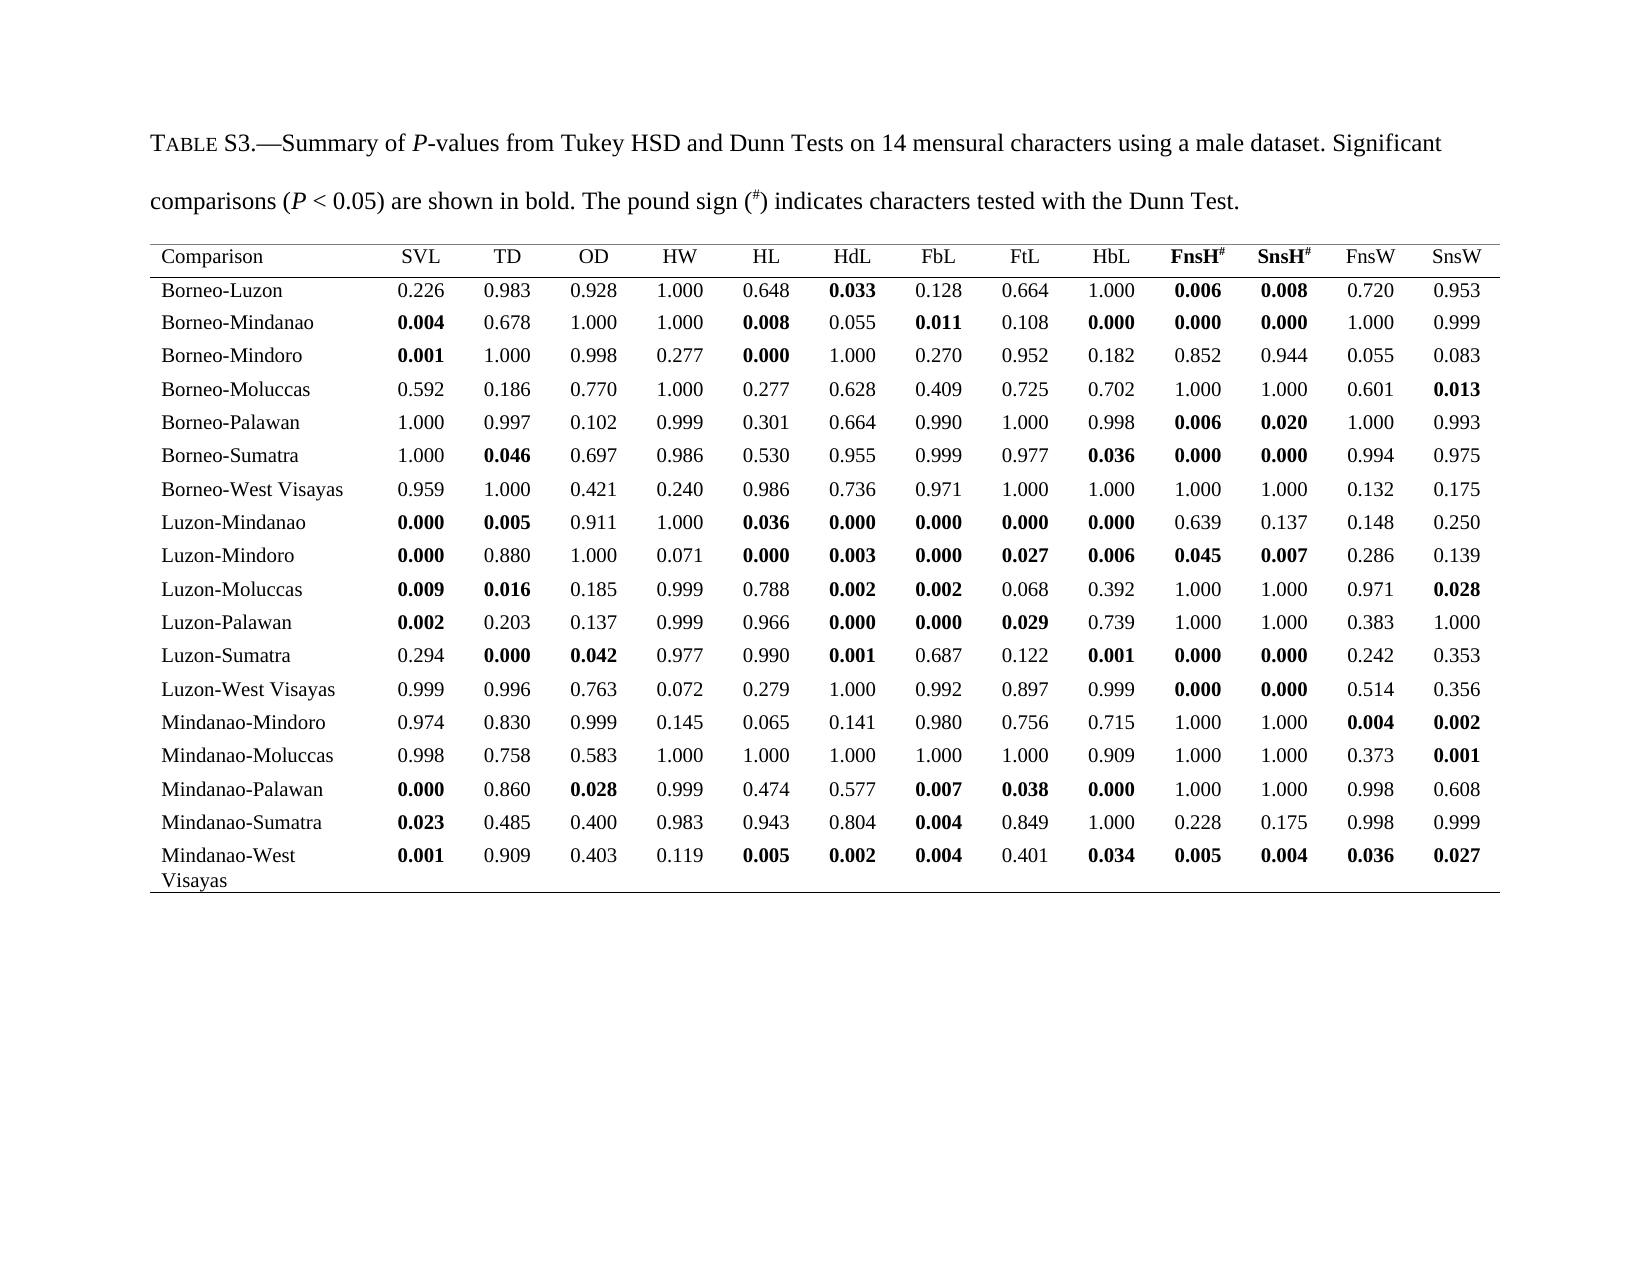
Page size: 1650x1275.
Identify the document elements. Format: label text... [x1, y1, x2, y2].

table_header HW [637, 245, 723, 277]
table_cell 0.002 [1414, 710, 1500, 743]
table_cell 0.122 [982, 644, 1068, 677]
table_cell 0.145 [637, 710, 723, 743]
table_cell 0.736 [809, 477, 895, 510]
text Table S3.—Summary of P-values from Tukey HSD and Dunn Tests on 14 mensural characters using a male dataset. Significant comparisons (P < 0.05) are shown in bold. The pound sign (#) indicates characters tested with the Dunn Test. [150, 128, 1500, 215]
table_cell 1.000 [1241, 477, 1327, 510]
table_cell 0.128 [895, 278, 982, 310]
table_cell 0.000 [1155, 644, 1241, 677]
table_cell 1.000 [1327, 310, 1413, 343]
table_cell 1.000 [1241, 710, 1327, 743]
table_cell 1.000 [809, 677, 895, 710]
table_cell 0.687 [895, 644, 982, 677]
table_cell 0.009 [378, 577, 464, 610]
table_cell 0.004 [895, 810, 982, 843]
table_cell 0.036 [723, 510, 809, 543]
table_cell Borneo-Mindoro [150, 344, 378, 377]
table_cell 1.000 [378, 410, 464, 443]
table_cell 0.001 [1414, 744, 1500, 777]
table_cell 1.000 [982, 744, 1068, 777]
table_cell 0.664 [982, 278, 1068, 310]
table_cell Mindanao-Sumatra [150, 810, 378, 843]
table_cell 0.583 [550, 744, 637, 777]
table_cell 0.678 [464, 310, 550, 343]
table_cell 0.277 [637, 344, 723, 377]
table_cell 0.860 [464, 777, 550, 810]
table_cell 0.137 [1241, 510, 1327, 543]
table_cell 0.182 [1068, 344, 1154, 377]
table_header FtL [982, 245, 1068, 277]
table_cell 0.998 [1327, 810, 1413, 843]
table_cell 0.959 [378, 477, 464, 510]
table_header FnsW [1327, 245, 1413, 277]
table_cell 0.036 [1327, 844, 1413, 892]
table_cell 0.999 [637, 610, 723, 643]
table_cell 0.033 [809, 278, 895, 310]
table_cell Borneo-Sumatra [150, 444, 378, 477]
table_cell 0.403 [550, 844, 637, 892]
table_cell 0.999 [378, 677, 464, 710]
table_cell Luzon-Palawan [150, 610, 378, 643]
table_cell 1.000 [1241, 777, 1327, 810]
table_cell 0.986 [637, 444, 723, 477]
table_cell 0.036 [1068, 444, 1154, 477]
table_cell 0.108 [982, 310, 1068, 343]
table_cell 0.409 [895, 377, 982, 410]
table_cell 0.000 [1155, 310, 1241, 343]
table_cell 0.628 [809, 377, 895, 410]
table_cell 0.000 [723, 344, 809, 377]
table_cell 0.055 [809, 310, 895, 343]
table_cell 0.000 [982, 510, 1068, 543]
table_cell 0.880 [464, 544, 550, 577]
table_cell 1.000 [550, 310, 637, 343]
table_cell 0.577 [809, 777, 895, 810]
table_cell 0.373 [1327, 744, 1413, 777]
table_cell 0.966 [723, 610, 809, 643]
table_cell 0.294 [378, 644, 464, 677]
table_cell 0.909 [464, 844, 550, 892]
table_cell 1.000 [1241, 744, 1327, 777]
table_cell 0.928 [550, 278, 637, 310]
table_cell Borneo-Mindanao [150, 310, 378, 343]
table_cell 0.000 [809, 510, 895, 543]
table_cell 0.999 [550, 710, 637, 743]
table_cell 0.392 [1068, 577, 1154, 610]
table_cell 0.102 [550, 410, 637, 443]
table_cell 0.004 [378, 310, 464, 343]
table_cell 0.998 [378, 744, 464, 777]
table_cell 0.242 [1327, 644, 1413, 677]
table_cell 0.186 [464, 377, 550, 410]
table_cell 1.000 [1155, 610, 1241, 643]
table_cell 0.971 [1327, 577, 1413, 610]
table_cell Mindanao-West Visayas [150, 844, 378, 892]
table_cell 0.601 [1327, 377, 1413, 410]
table_cell Borneo-Palawan [150, 410, 378, 443]
table_cell Mindanao-Moluccas [150, 744, 378, 777]
table_cell 0.004 [1241, 844, 1327, 892]
table_cell 0.006 [1155, 410, 1241, 443]
table_cell 0.006 [1068, 544, 1154, 577]
table_cell 0.999 [1414, 810, 1500, 843]
table_cell 0.999 [637, 577, 723, 610]
table_cell 0.756 [982, 710, 1068, 743]
table_cell 0.002 [809, 844, 895, 892]
table_cell 0.004 [1327, 710, 1413, 743]
table_cell 1.000 [378, 444, 464, 477]
table_cell 0.715 [1068, 710, 1154, 743]
table_cell 0.286 [1327, 544, 1413, 577]
table_cell 0.909 [1068, 744, 1154, 777]
table_cell 0.977 [637, 644, 723, 677]
table_cell 0.000 [1068, 510, 1154, 543]
table_cell 0.999 [637, 410, 723, 443]
table_cell 1.000 [1414, 610, 1500, 643]
table_cell 0.639 [1155, 510, 1241, 543]
table_cell 0.301 [723, 410, 809, 443]
table_cell 0.000 [1241, 444, 1327, 477]
table_cell 0.011 [895, 310, 982, 343]
table_cell 0.148 [1327, 510, 1413, 543]
table_cell 0.007 [1241, 544, 1327, 577]
table_cell 0.279 [723, 677, 809, 710]
table_cell 0.045 [1155, 544, 1241, 577]
table_cell 0.055 [1327, 344, 1413, 377]
table_cell 0.383 [1327, 610, 1413, 643]
table_cell 1.000 [1155, 477, 1241, 510]
table_cell Luzon-Moluccas [150, 577, 378, 610]
table_cell 0.849 [982, 810, 1068, 843]
table_cell 0.042 [550, 644, 637, 677]
table_cell 0.763 [550, 677, 637, 710]
table_cell 0.000 [378, 777, 464, 810]
table_cell 0.027 [1414, 844, 1500, 892]
table_cell 0.983 [464, 278, 550, 310]
table_cell 0.000 [1068, 310, 1154, 343]
table_cell 0.986 [723, 477, 809, 510]
table_cell 0.996 [464, 677, 550, 710]
table_header HdL [809, 245, 895, 277]
table_cell 0.034 [1068, 844, 1154, 892]
table_cell 0.977 [982, 444, 1068, 477]
table_cell 0.852 [1155, 344, 1241, 377]
table_cell 0.083 [1414, 344, 1500, 377]
table_cell 0.997 [464, 410, 550, 443]
table_cell 0.137 [550, 610, 637, 643]
table_cell 0.008 [1241, 278, 1327, 310]
table_cell 0.421 [550, 477, 637, 510]
table_cell 0.953 [1414, 278, 1500, 310]
table_cell 0.971 [895, 477, 982, 510]
table_cell 0.998 [1327, 777, 1413, 810]
table_cell 1.000 [1241, 610, 1327, 643]
table_cell 0.911 [550, 510, 637, 543]
table_cell 1.000 [982, 477, 1068, 510]
table_cell 0.999 [1068, 677, 1154, 710]
table_cell 0.990 [895, 410, 982, 443]
table_cell 0.897 [982, 677, 1068, 710]
table_cell Borneo-West Visayas [150, 477, 378, 510]
table_cell 0.702 [1068, 377, 1154, 410]
table_cell 0.038 [982, 777, 1068, 810]
table_cell 1.000 [1068, 810, 1154, 843]
table_cell 0.530 [723, 444, 809, 477]
table_cell 0.000 [1068, 777, 1154, 810]
table_cell 0.830 [464, 710, 550, 743]
table_cell 0.943 [723, 810, 809, 843]
table_cell 0.228 [1155, 810, 1241, 843]
table_cell 0.000 [1241, 644, 1327, 677]
table_cell 1.000 [1155, 777, 1241, 810]
table_cell 0.999 [637, 777, 723, 810]
table_cell 0.697 [550, 444, 637, 477]
table_cell Luzon-Mindoro [150, 544, 378, 577]
table_header SnsW [1414, 245, 1500, 277]
table_cell 0.008 [723, 310, 809, 343]
table_cell 1.000 [637, 278, 723, 310]
table_cell 0.000 [464, 644, 550, 677]
table_cell 0.000 [378, 544, 464, 577]
table_cell 0.648 [723, 278, 809, 310]
table_cell 1.000 [637, 744, 723, 777]
table_cell 1.000 [1241, 577, 1327, 610]
table_cell 1.000 [1241, 377, 1327, 410]
table_cell 0.725 [982, 377, 1068, 410]
table_cell 0.000 [1155, 444, 1241, 477]
table_cell 0.005 [1155, 844, 1241, 892]
table_cell 0.952 [982, 344, 1068, 377]
table_cell 0.029 [982, 610, 1068, 643]
table_cell 0.065 [723, 710, 809, 743]
table_cell 0.028 [1414, 577, 1500, 610]
table_cell 0.002 [895, 577, 982, 610]
table_cell 1.000 [1155, 744, 1241, 777]
table_cell 0.758 [464, 744, 550, 777]
table_header FnsH# [1155, 245, 1241, 277]
table_cell 0.071 [637, 544, 723, 577]
table_cell 0.004 [895, 844, 982, 892]
table_cell 1.000 [637, 377, 723, 410]
table_cell 0.000 [723, 544, 809, 577]
table_cell 0.270 [895, 344, 982, 377]
table_cell 0.739 [1068, 610, 1154, 643]
table_cell 0.994 [1327, 444, 1413, 477]
table_cell 0.990 [723, 644, 809, 677]
table_cell 0.203 [464, 610, 550, 643]
table_header HbL [1068, 245, 1154, 277]
table_cell 0.999 [1414, 310, 1500, 343]
table_cell 0.046 [464, 444, 550, 477]
table_cell 0.001 [378, 344, 464, 377]
table_cell 0.005 [464, 510, 550, 543]
table_header TD [464, 245, 550, 277]
table_cell 0.000 [895, 610, 982, 643]
table_cell 0.005 [723, 844, 809, 892]
table_cell 0.185 [550, 577, 637, 610]
table_cell 0.000 [895, 544, 982, 577]
table_cell 0.474 [723, 777, 809, 810]
table_cell 0.401 [982, 844, 1068, 892]
table_cell 0.002 [378, 610, 464, 643]
table_cell 1.000 [464, 344, 550, 377]
table_cell 0.514 [1327, 677, 1413, 710]
table_cell 1.000 [1327, 410, 1413, 443]
table_cell 0.001 [1068, 644, 1154, 677]
table_cell 1.000 [464, 477, 550, 510]
table_cell 1.000 [809, 744, 895, 777]
table_cell 0.027 [982, 544, 1068, 577]
table_cell 0.592 [378, 377, 464, 410]
table_header Comparison [150, 245, 378, 277]
table_cell 0.006 [1155, 278, 1241, 310]
table_cell 0.608 [1414, 777, 1500, 810]
table_cell 0.175 [1241, 810, 1327, 843]
table_cell 0.141 [809, 710, 895, 743]
table_cell 0.013 [1414, 377, 1500, 410]
table_header HL [723, 245, 809, 277]
table_cell 0.250 [1414, 510, 1500, 543]
table_cell 0.028 [550, 777, 637, 810]
table_cell 0.999 [895, 444, 982, 477]
table_cell 0.007 [895, 777, 982, 810]
table_header FbL [895, 245, 982, 277]
table_cell 0.003 [809, 544, 895, 577]
table_cell 1.000 [1155, 377, 1241, 410]
table_cell 0.277 [723, 377, 809, 410]
table_cell 0.139 [1414, 544, 1500, 577]
table_cell 0.002 [809, 577, 895, 610]
table_header SVL [378, 245, 464, 277]
table_cell 0.356 [1414, 677, 1500, 710]
table_cell Borneo-Luzon [150, 278, 378, 310]
table_cell Luzon-Sumatra [150, 644, 378, 677]
table_cell 0.068 [982, 577, 1068, 610]
table_cell 0.132 [1327, 477, 1413, 510]
table_cell 0.664 [809, 410, 895, 443]
table_cell 0.944 [1241, 344, 1327, 377]
table_cell 0.016 [464, 577, 550, 610]
table_cell 0.001 [378, 844, 464, 892]
table_cell 0.000 [1155, 677, 1241, 710]
table_cell 0.955 [809, 444, 895, 477]
table_cell 0.974 [378, 710, 464, 743]
table_header SnsH# [1241, 245, 1327, 277]
table_cell 0.770 [550, 377, 637, 410]
table_cell 1.000 [723, 744, 809, 777]
table_cell 0.240 [637, 477, 723, 510]
table_cell 0.975 [1414, 444, 1500, 477]
table_cell 0.175 [1414, 477, 1500, 510]
table_cell 1.000 [637, 310, 723, 343]
table_cell 1.000 [1068, 278, 1154, 310]
table_cell 0.000 [1241, 677, 1327, 710]
table_cell 1.000 [809, 344, 895, 377]
table_cell 0.072 [637, 677, 723, 710]
table_cell 0.000 [809, 610, 895, 643]
table_cell 0.983 [637, 810, 723, 843]
table_cell 1.000 [1155, 710, 1241, 743]
table_cell 1.000 [550, 544, 637, 577]
table_cell 0.804 [809, 810, 895, 843]
table_cell 0.119 [637, 844, 723, 892]
table_cell 0.400 [550, 810, 637, 843]
table_cell 0.226 [378, 278, 464, 310]
table_cell 0.001 [809, 644, 895, 677]
table_cell 0.000 [1241, 310, 1327, 343]
table_cell 0.353 [1414, 644, 1500, 677]
table_cell Luzon-Mindanao [150, 510, 378, 543]
table_cell 0.000 [378, 510, 464, 543]
table_cell 0.720 [1327, 278, 1413, 310]
table_cell 0.980 [895, 710, 982, 743]
table_cell 0.023 [378, 810, 464, 843]
table_header OD [550, 245, 637, 277]
table_cell 1.000 [637, 510, 723, 543]
table_cell 0.788 [723, 577, 809, 610]
table_cell 0.998 [1068, 410, 1154, 443]
table_cell Borneo-Moluccas [150, 377, 378, 410]
table_cell 0.020 [1241, 410, 1327, 443]
table_cell 1.000 [895, 744, 982, 777]
table_cell 0.992 [895, 677, 982, 710]
table_cell Mindanao-Palawan [150, 777, 378, 810]
table_cell Luzon-West Visayas [150, 677, 378, 710]
table_cell 0.993 [1414, 410, 1500, 443]
table_cell Mindanao-Mindoro [150, 710, 378, 743]
table_cell 1.000 [1068, 477, 1154, 510]
table_cell 0.000 [895, 510, 982, 543]
table_cell 0.998 [550, 344, 637, 377]
table_cell 0.485 [464, 810, 550, 843]
table_cell 1.000 [1155, 577, 1241, 610]
table_cell 1.000 [982, 410, 1068, 443]
